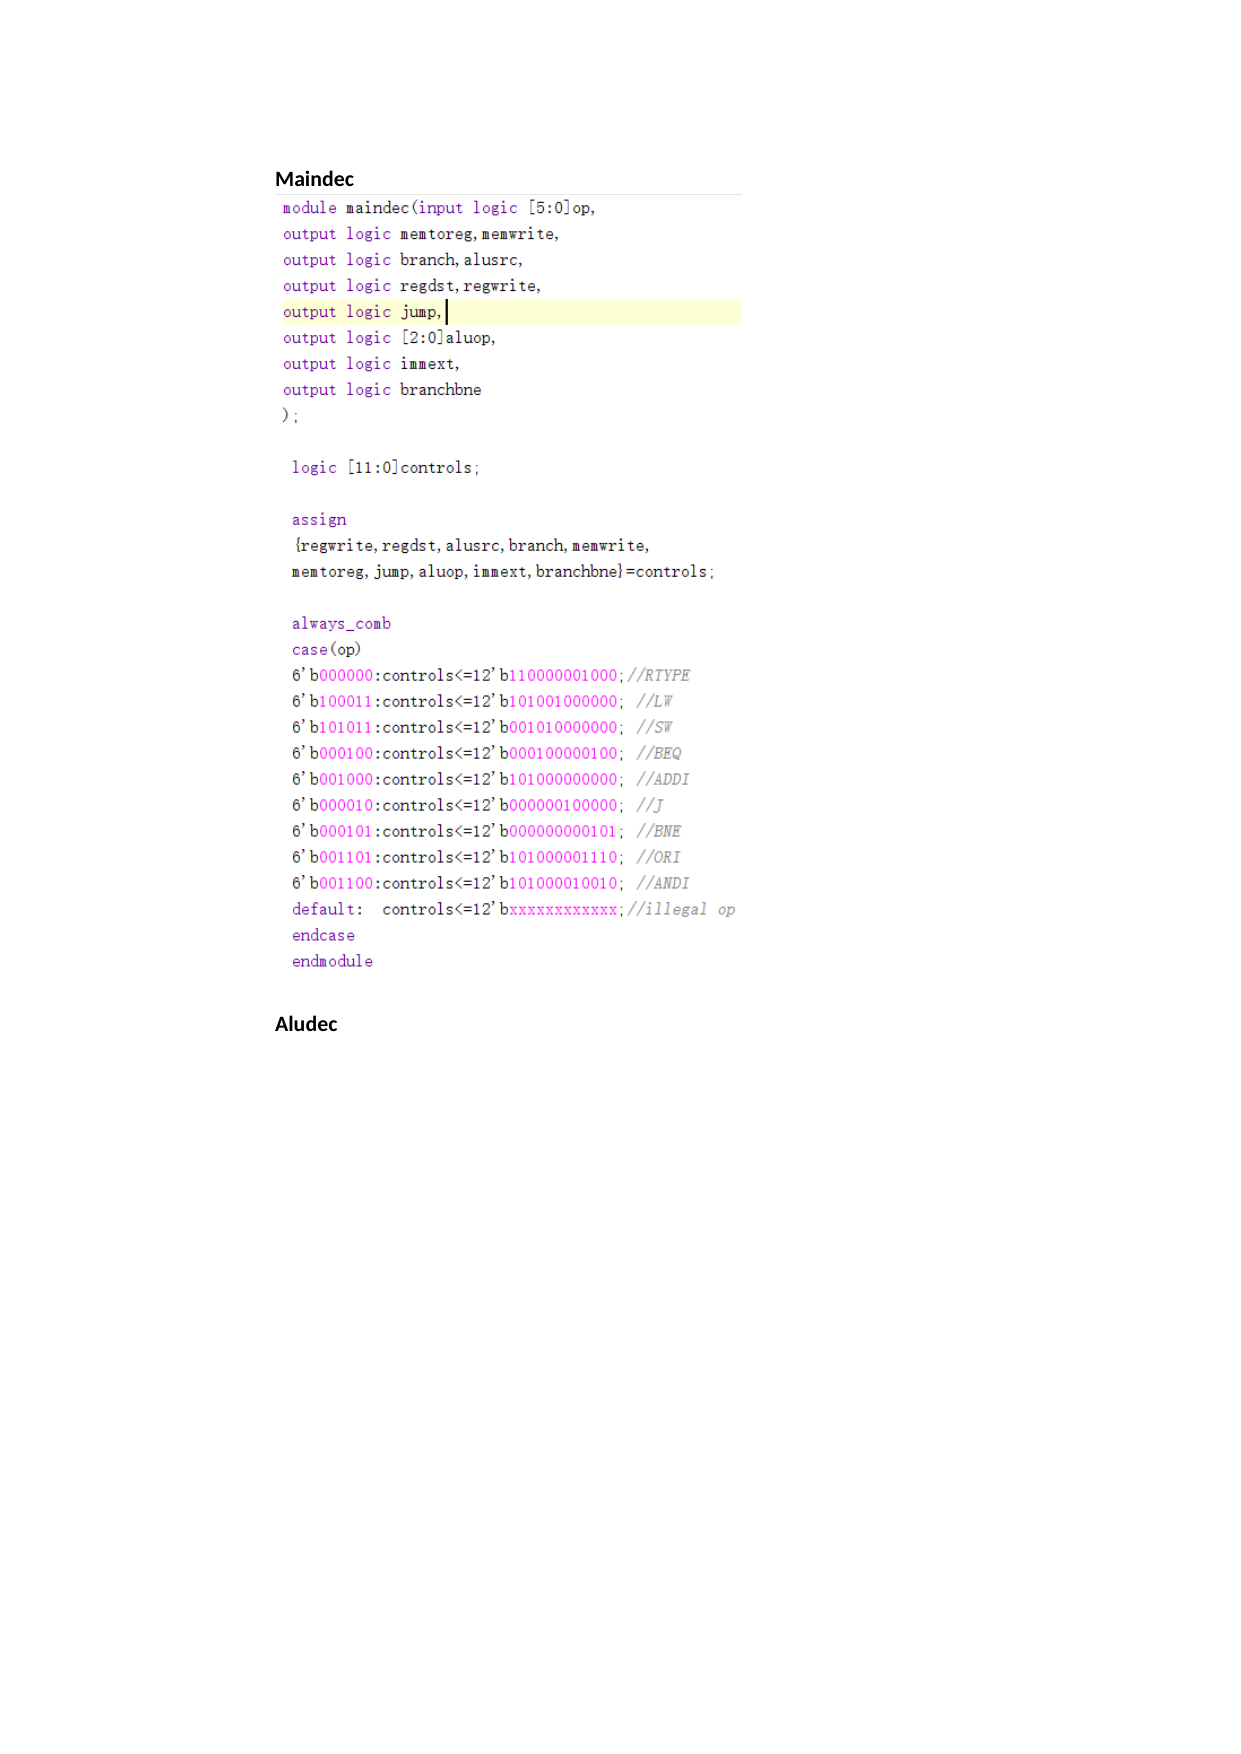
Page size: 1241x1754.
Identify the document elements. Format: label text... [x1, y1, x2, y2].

text Aludec [231, 1007, 1053, 1039]
picture [275, 194, 743, 979]
text Maindec [231, 162, 1053, 194]
